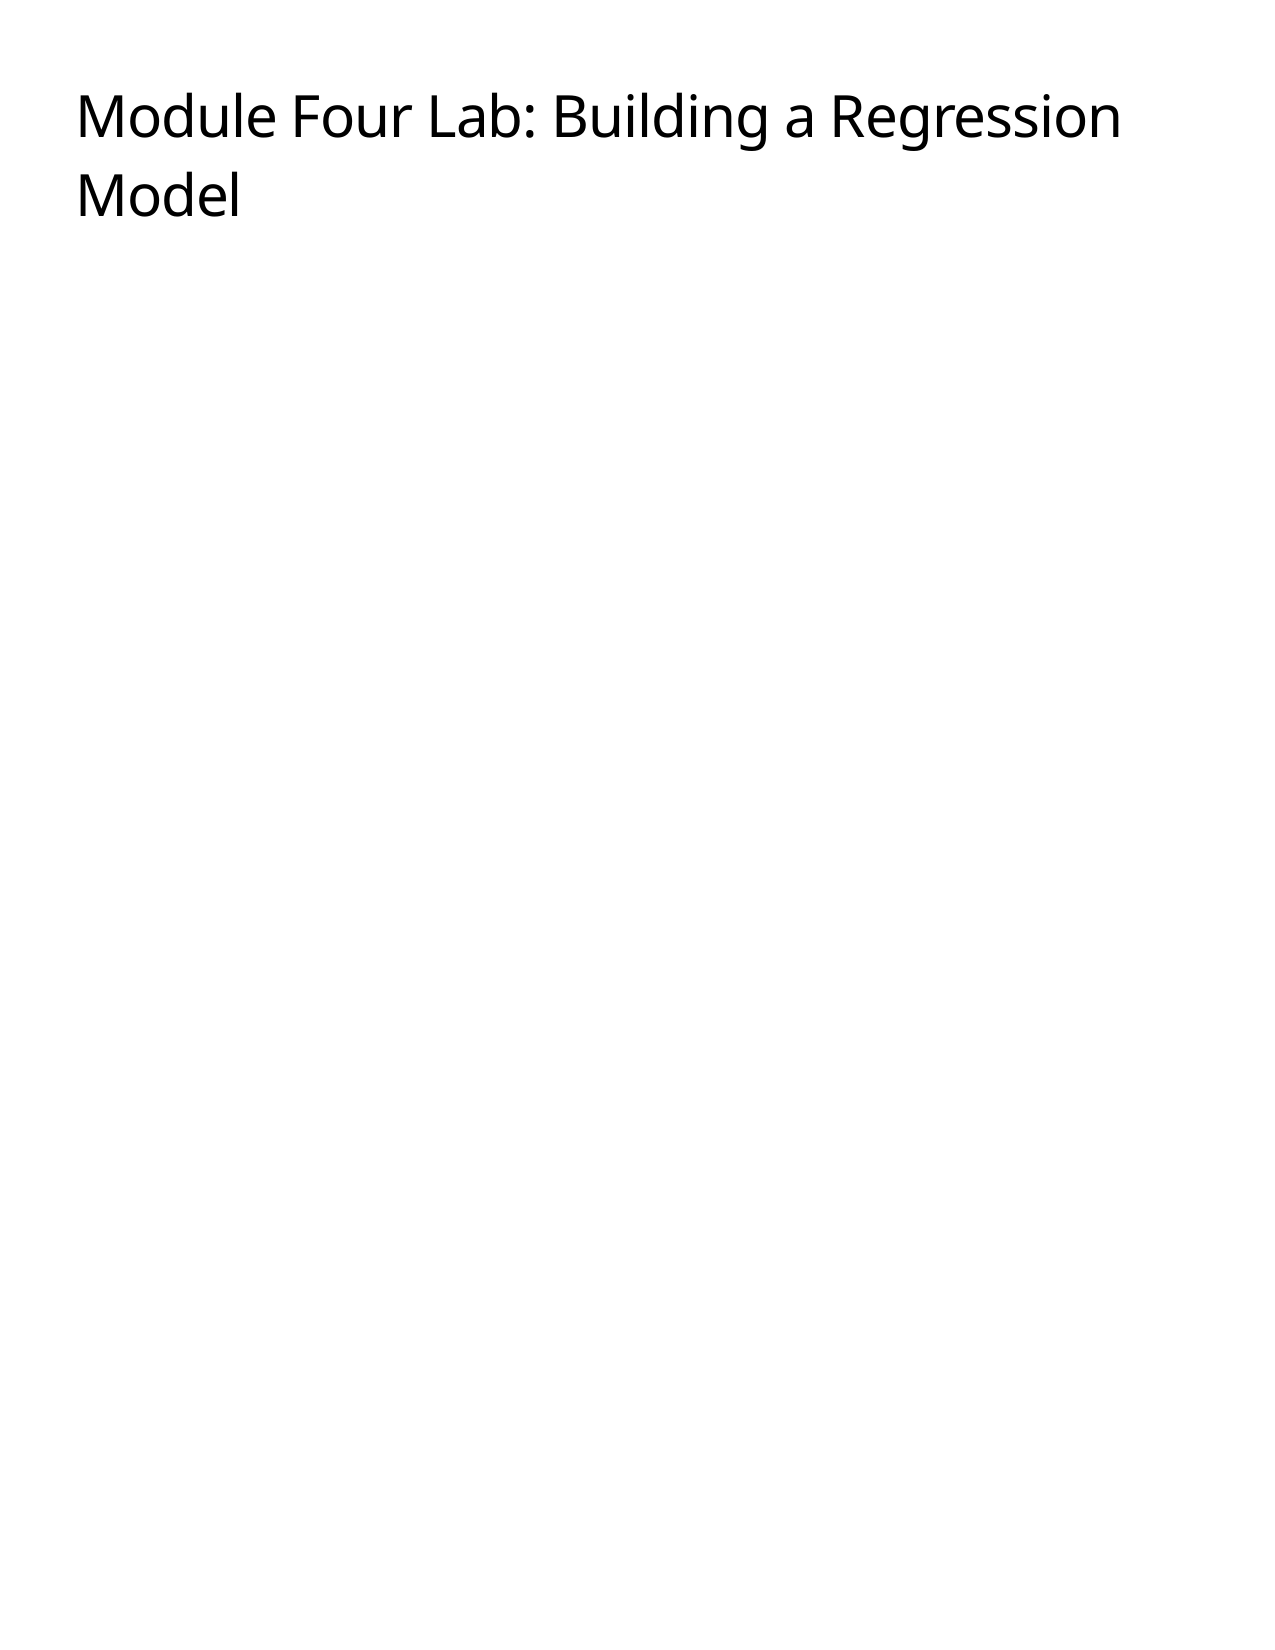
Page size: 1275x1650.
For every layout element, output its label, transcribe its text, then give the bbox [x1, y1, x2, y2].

title Module Four Lab: Building a Regression Model [75, 75, 1200, 234]
